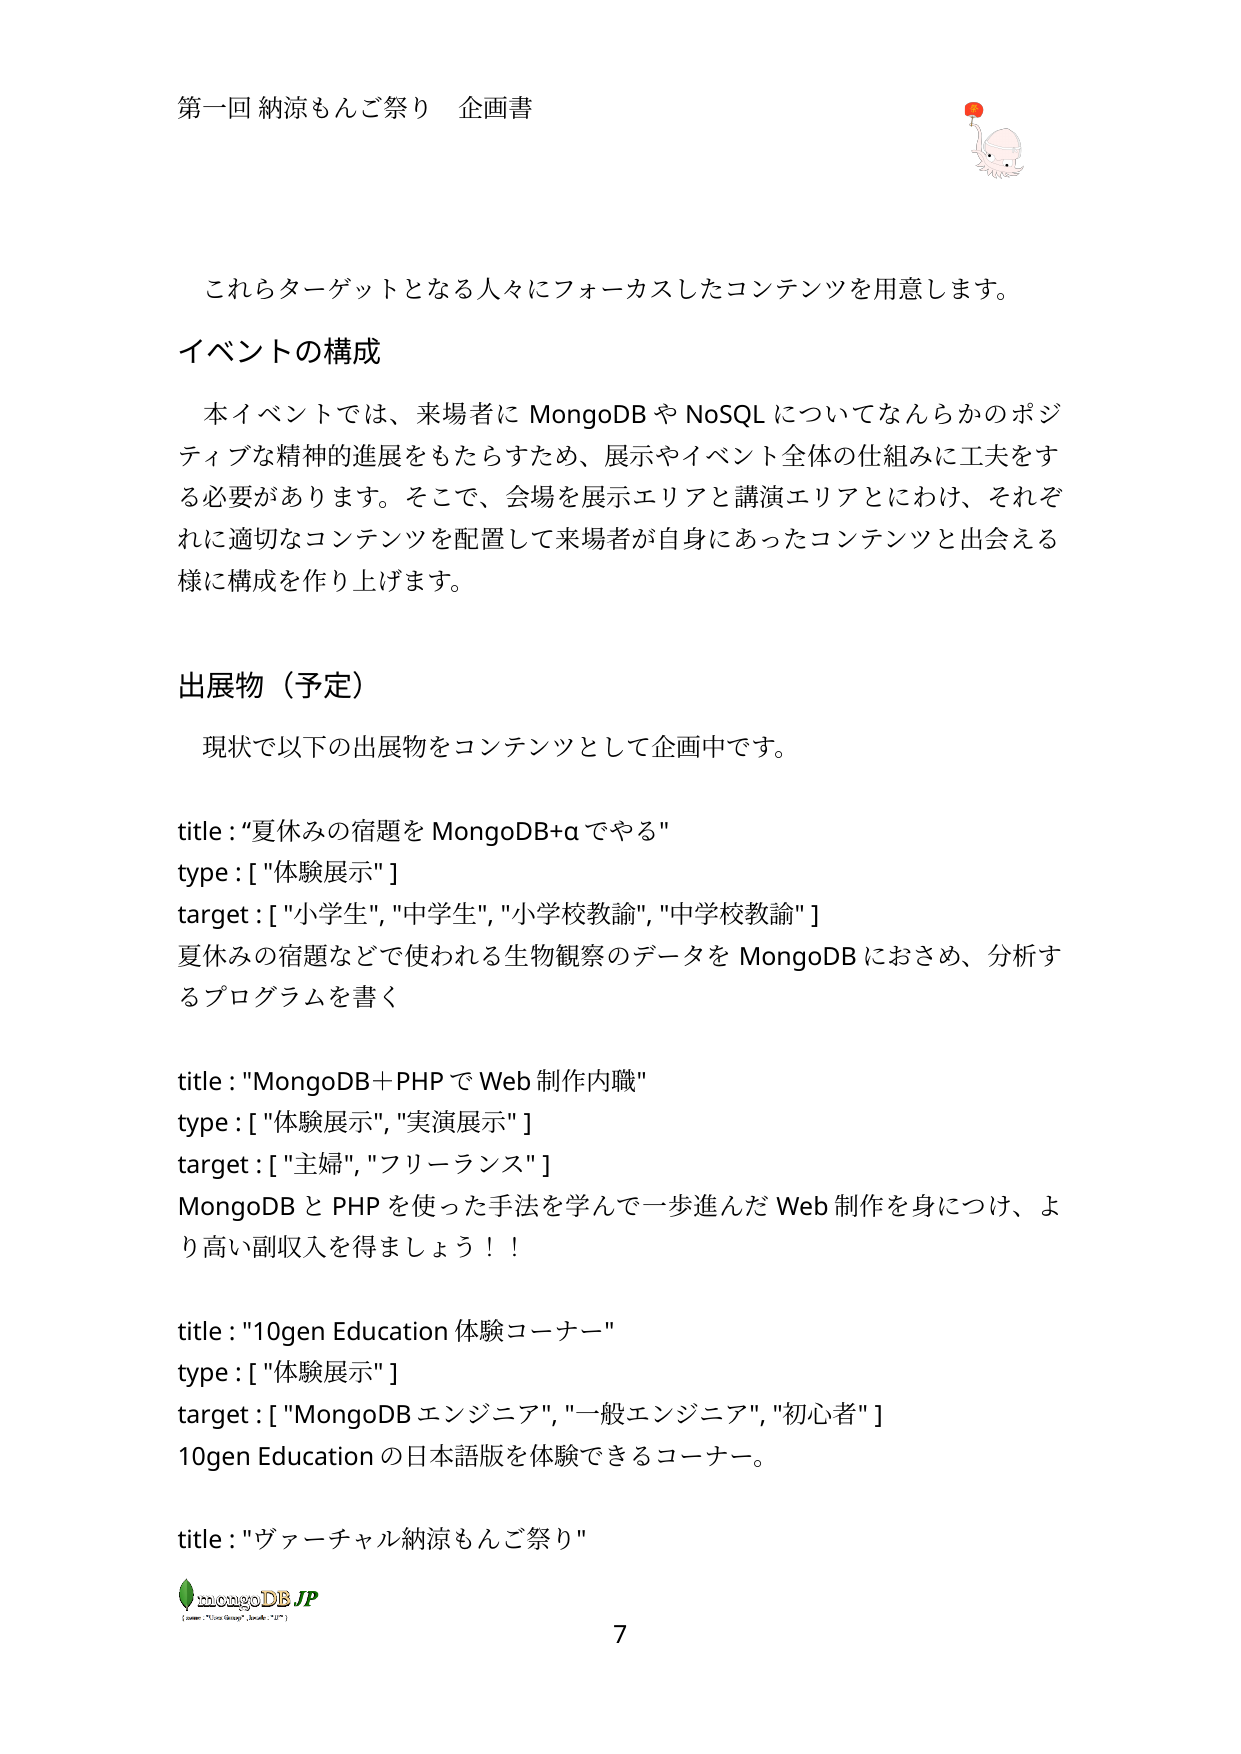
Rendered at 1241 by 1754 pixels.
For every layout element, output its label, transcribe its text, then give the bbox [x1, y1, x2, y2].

text MongoDBとPHPを使った手法を学んで一歩進んだWeb制作を身につけ、より高い副収入を得ましょう！！ [177, 1183, 1063, 1267]
text 夏休みの宿題などで使われる生物観察のデータをMongoDBにおさめ、分析するプログラムを書く [177, 933, 1063, 1017]
subtitle 出展物（予定） [177, 642, 1063, 725]
text title : "ヴァーチャル納涼もんご祭り" [177, 1517, 1063, 1558]
text 現状で以下の出展物をコンテンツとして企画中です。 [177, 725, 1063, 767]
text type : [ "体験展示" ] [177, 1350, 1063, 1392]
text 10gen Educationの日本語版を体験できるコーナー。 [177, 1433, 1063, 1475]
text type : [ "体験展示" ] [177, 850, 1063, 892]
text type : [ "体験展示", "実演展示" ] [177, 1100, 1063, 1142]
text title : “夏休みの宿題をMongoDB+αでやる" [177, 808, 1063, 850]
subtitle イベントの構成 [177, 308, 1063, 392]
picture [177, 1577, 323, 1627]
text title : "10gen Education体験コーナー" [177, 1308, 1063, 1350]
text target : [ "小学生", "中学生", "小学校教諭", "中学校教諭" ] [177, 892, 1063, 933]
text 本イベントでは、来場者にMongoDBやNoSQLについてなんらかのポジティブな精神的進展をもたらすため、展示やイベント全体の仕組みに工夫をする必要があります。そこで、会場を展示エリアと講演エリアとにわけ、それぞれに適切なコンテンツを配置して来場者が自身にあったコンテンツと出会える様に構成を作り上げます。 [177, 392, 1063, 600]
text target : [ "主婦", "フリーランス" ] [177, 1142, 1063, 1183]
text target : [ "MongoDBエンジニア", "一般エンジニア", "初心者" ] [177, 1392, 1063, 1433]
text title : "MongoDB＋PHPでWeb制作内職" [177, 1058, 1063, 1100]
text これらターゲットとなる人々にフォーカスしたコンテンツを用意します。 [177, 267, 1063, 308]
